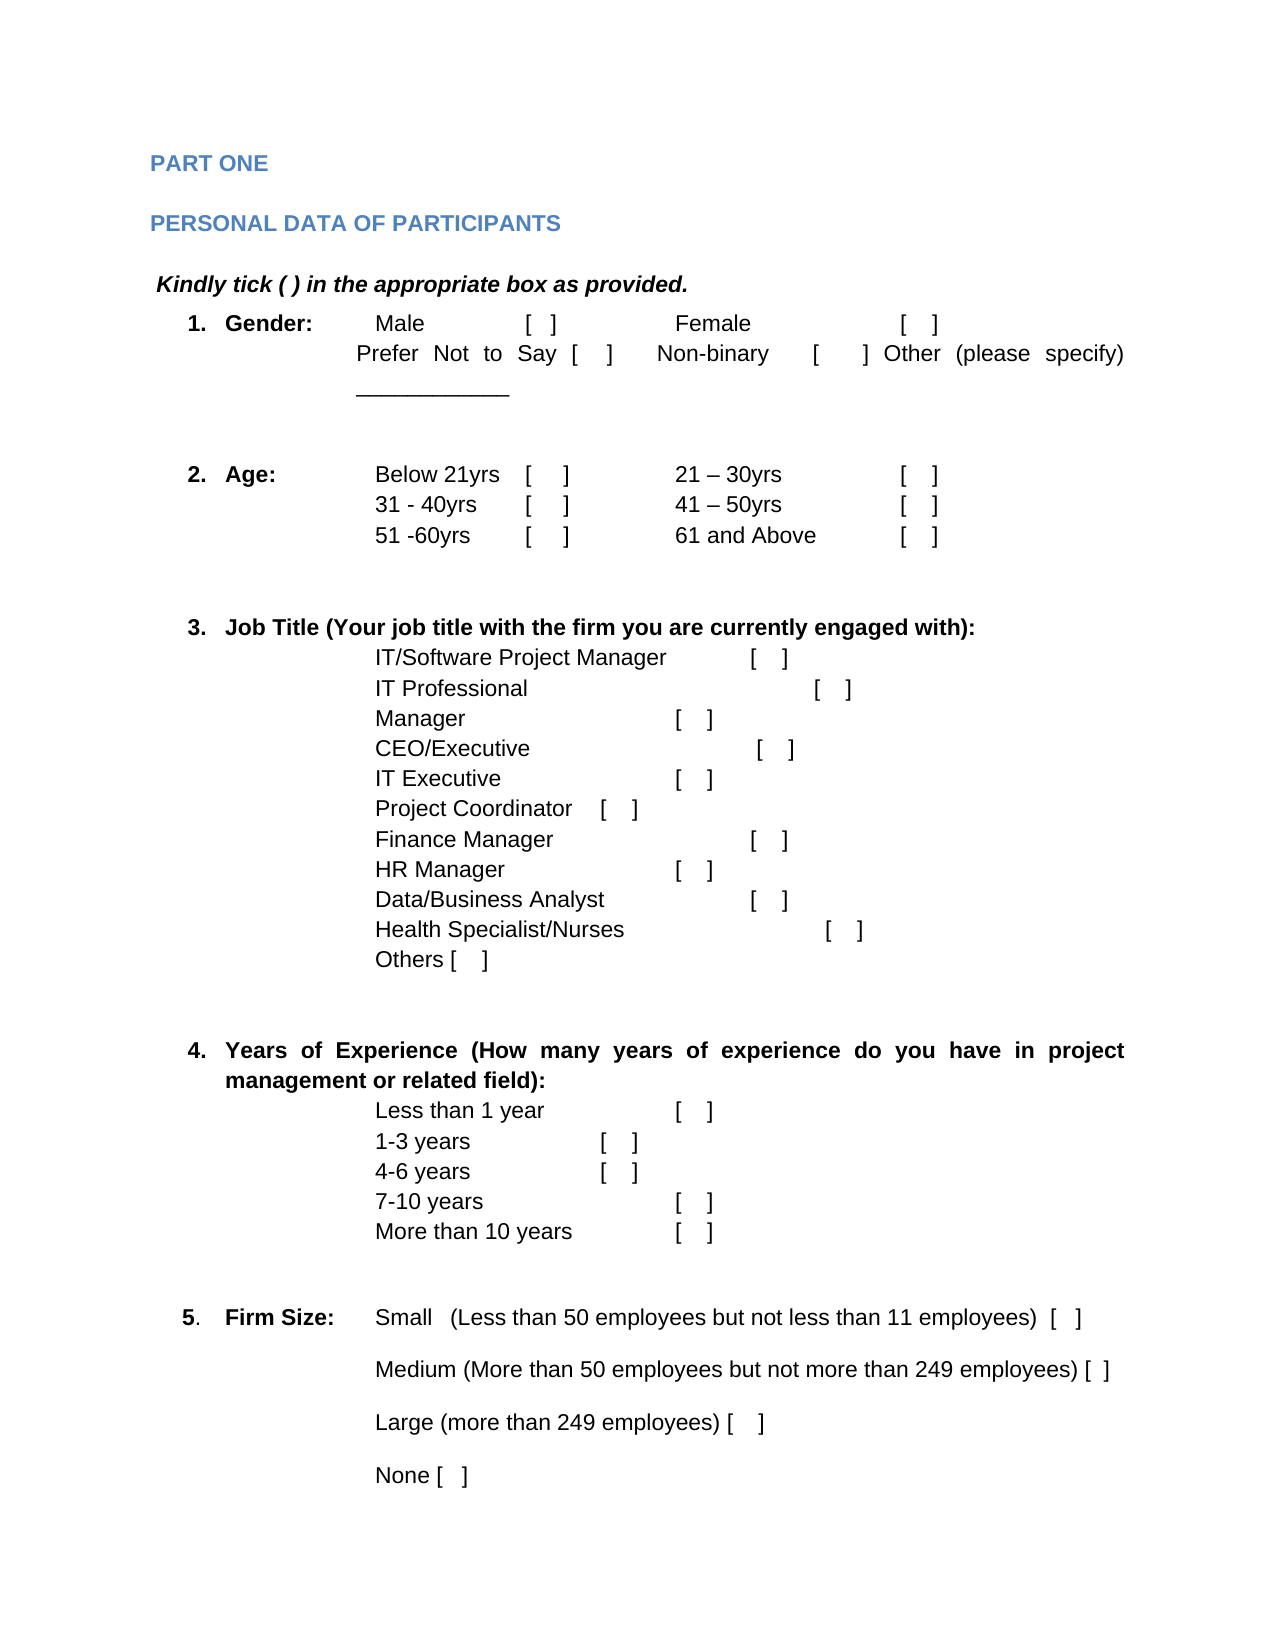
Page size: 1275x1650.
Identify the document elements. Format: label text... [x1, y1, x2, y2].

list Prefer Not to Say [ ] Non-binary [ ] Other (please specify) ____________ [356, 340, 1125, 397]
list Age: Below 21yrs [ ] 21 – 30yrs [ ] [187, 461, 1125, 487]
list 7-10 years [ ] [375, 1188, 1125, 1214]
list Job Title (Your job title with the firm you are currently engaged with): [187, 614, 1125, 641]
list Gender: Male [ ] Female [ ] [187, 310, 1125, 336]
list Data/Business Analyst [ ] [375, 886, 1125, 912]
text Large (more than 249 employees) [ ] [375, 1409, 1125, 1436]
list Years of Experience (How many years of experience do you have in project management or related field): [187, 1037, 1125, 1094]
list 51 -60yrs [ ] 61 and Above [ ] [300, 522, 1125, 548]
subtitle Kindly tick ( ) in the appropriate box as provided. [150, 271, 1125, 297]
list 31 - 40yrs [ ] 41 – 50yrs [ ] [300, 491, 1125, 518]
text 5. Firm Size: Small (Less than 50 employees but not less than 11 employees) [ ] [150, 1304, 1125, 1330]
list Others [ ] [375, 946, 1125, 973]
list IT Professional [ ] [375, 674, 1125, 701]
subtitle PART ONE [150, 150, 1125, 176]
list 4-6 years [ ] [375, 1158, 1125, 1184]
list IT Executive [ ] [375, 765, 1125, 792]
text None [ ] [375, 1462, 1125, 1488]
list Project Coordinator [ ] [375, 795, 1125, 822]
list CEO/Executive [ ] [375, 735, 1125, 761]
list 1-3 years [ ] [375, 1128, 1125, 1154]
list Health Specialist/Nurses [ ] [375, 916, 1125, 943]
list Less than 1 year [ ] [375, 1097, 1125, 1124]
list IT/Software Project Manager [ ] [375, 644, 1125, 671]
list More than 10 years [ ] [375, 1218, 1125, 1245]
list HR Manager [ ] [375, 856, 1125, 882]
list Finance Manager [ ] [375, 826, 1125, 852]
subtitle PERSONAL DATA OF PARTICIPANTS [150, 210, 1125, 237]
text Medium (More than 50 employees but not more than 249 employees) [ ] [375, 1356, 1125, 1383]
list Manager [ ] [375, 705, 1125, 731]
